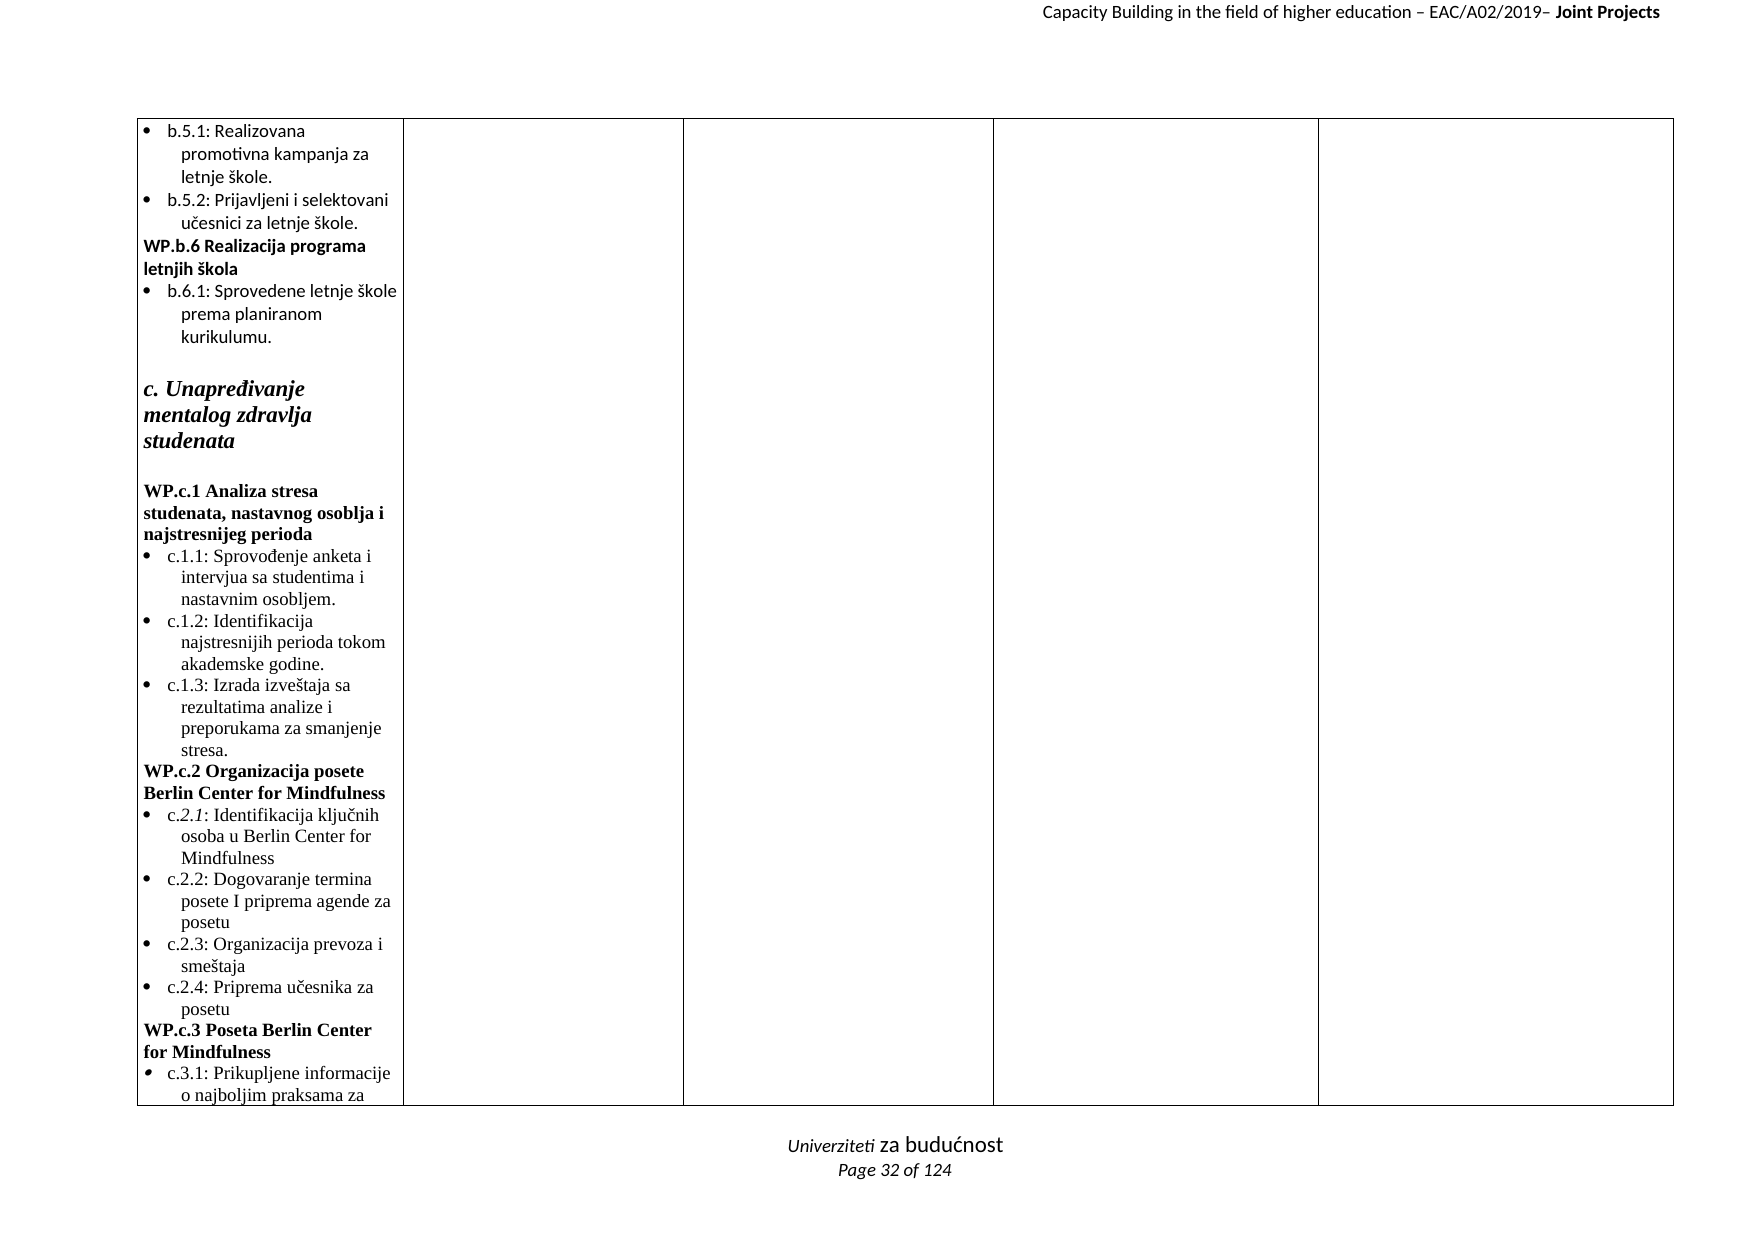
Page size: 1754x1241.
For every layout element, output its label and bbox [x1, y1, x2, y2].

table_cell [404, 119, 683, 1105]
table_cell [1319, 119, 1673, 1105]
table_cell [994, 119, 1318, 1105]
table_cell [138, 119, 403, 1105]
table_cell [684, 119, 993, 1105]
